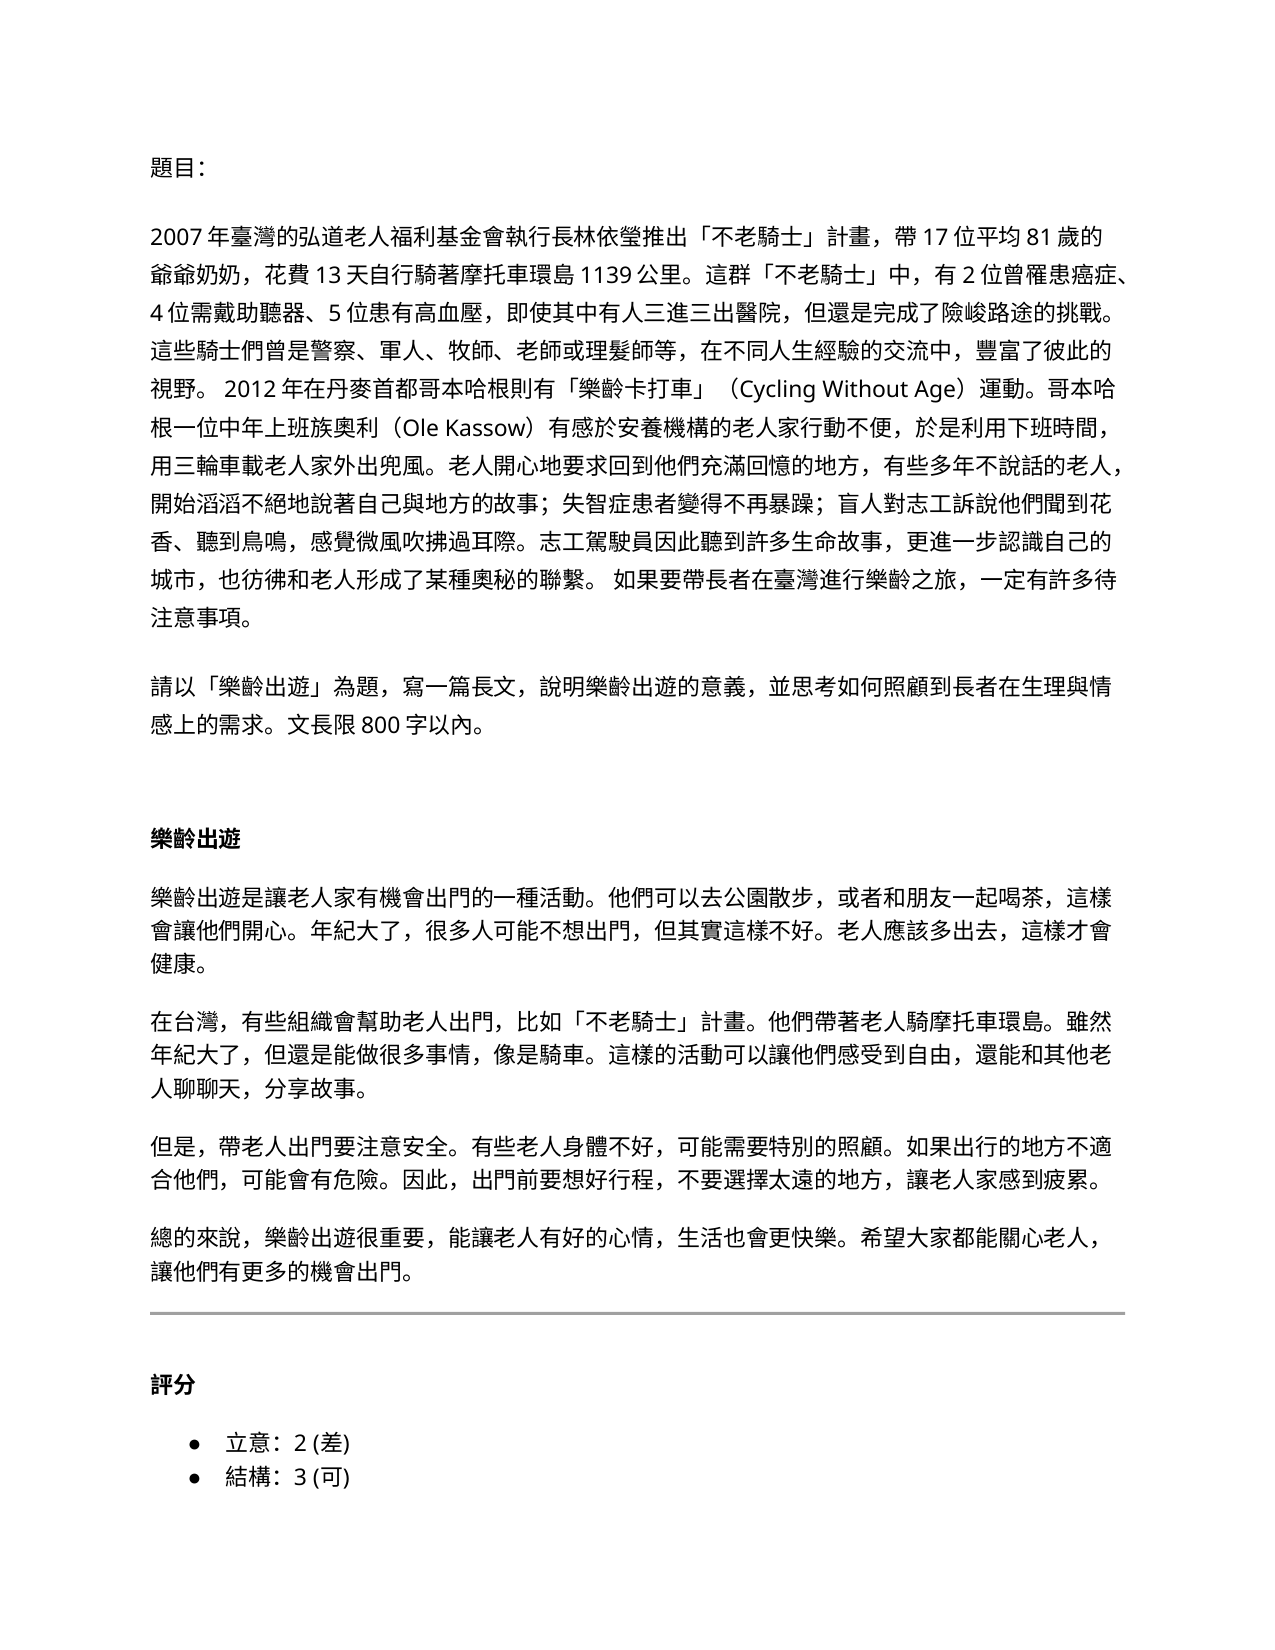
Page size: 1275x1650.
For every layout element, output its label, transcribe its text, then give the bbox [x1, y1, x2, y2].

list 立意：2 (差) [187, 1425, 1125, 1458]
text 但是，帶老人出門要注意安全。有些老人身體不好，可能需要特別的照顧。如果出行的地方不適合他們，可能會有危險。因此，出門前要想好行程，不要選擇太遠的地方，讓老人家感到疲累。 [150, 1129, 1125, 1195]
text 樂齡出遊 [150, 821, 1125, 854]
text 請以「樂齡出遊」為題，寫一篇長文，說明樂齡出遊的意義，並思考如何照顧到長者在生理與情感上的需求。文長限800字以內。 [150, 668, 1125, 740]
text 樂齡出遊是讓老人家有機會出門的一種活動。他們可以去公園散步，或者和朋友一起喝茶，這樣會讓他們開心。年紀大了，很多人可能不想出門，但其實這樣不好。老人應該多出去，這樣才會健康。 [150, 879, 1125, 979]
text 評分 [150, 1367, 1125, 1400]
text 總的來說，樂齡出遊很重要，能讓老人有好的心情，生活也會更快樂。希望大家都能關心老人，讓他們有更多的機會出門。 [150, 1220, 1125, 1287]
text 題目： [150, 150, 1125, 183]
list 結構：3 (可) [187, 1458, 1125, 1492]
text 2007年臺灣的弘道老人福利基金會執行長林依瑩推出「不老騎士」計畫，帶17位平均81歲的爺爺奶奶，花費13天自行騎著摩托車環島1139公里。這群「不老騎士」中，有2位曾罹患癌症、4位需戴助聽器、5位患有高血壓，即使其中有人三進三出醫院，但還是完成了險峻路途的挑戰。這些騎士們曾是警察、軍人、牧師、老師或理髮師等，在不同人生經驗的交流中，豐富了彼此的視野。 2012年在丹麥首都哥本哈根則有「樂齡卡打車」（Cycling Without Age）運動。哥本哈根一位中年上班族奧利（Ole Kassow）有感於安養機構的老人家行動不便，於是利用下班時間，用三輪車載老人家外出兜風。老人開心地要求回到他們充滿回憶的地方，有些多年不說話的老人，開始滔滔不絕地說著自己與地方的故事；失智症患者變得不再暴躁；盲人對志工訴說他們聞到花香、聽到鳥鳴，感覺微風吹拂過耳際。志工駕駛員因此聽到許多生命故事，更進一步認識自己的城市，也彷彿和老人形成了某種奧秘的聯繫。 如果要帶長者在臺灣進行樂齡之旅，一定有許多待注意事項。 [150, 218, 1125, 633]
text 在台灣，有些組織會幫助老人出門，比如「不老騎士」計畫。他們帶著老人騎摩托車環島。雖然年紀大了，但還是能做很多事情，像是騎車。這樣的活動可以讓他們感受到自由，還能和其他老人聊聊天，分享故事。 [150, 1004, 1125, 1104]
